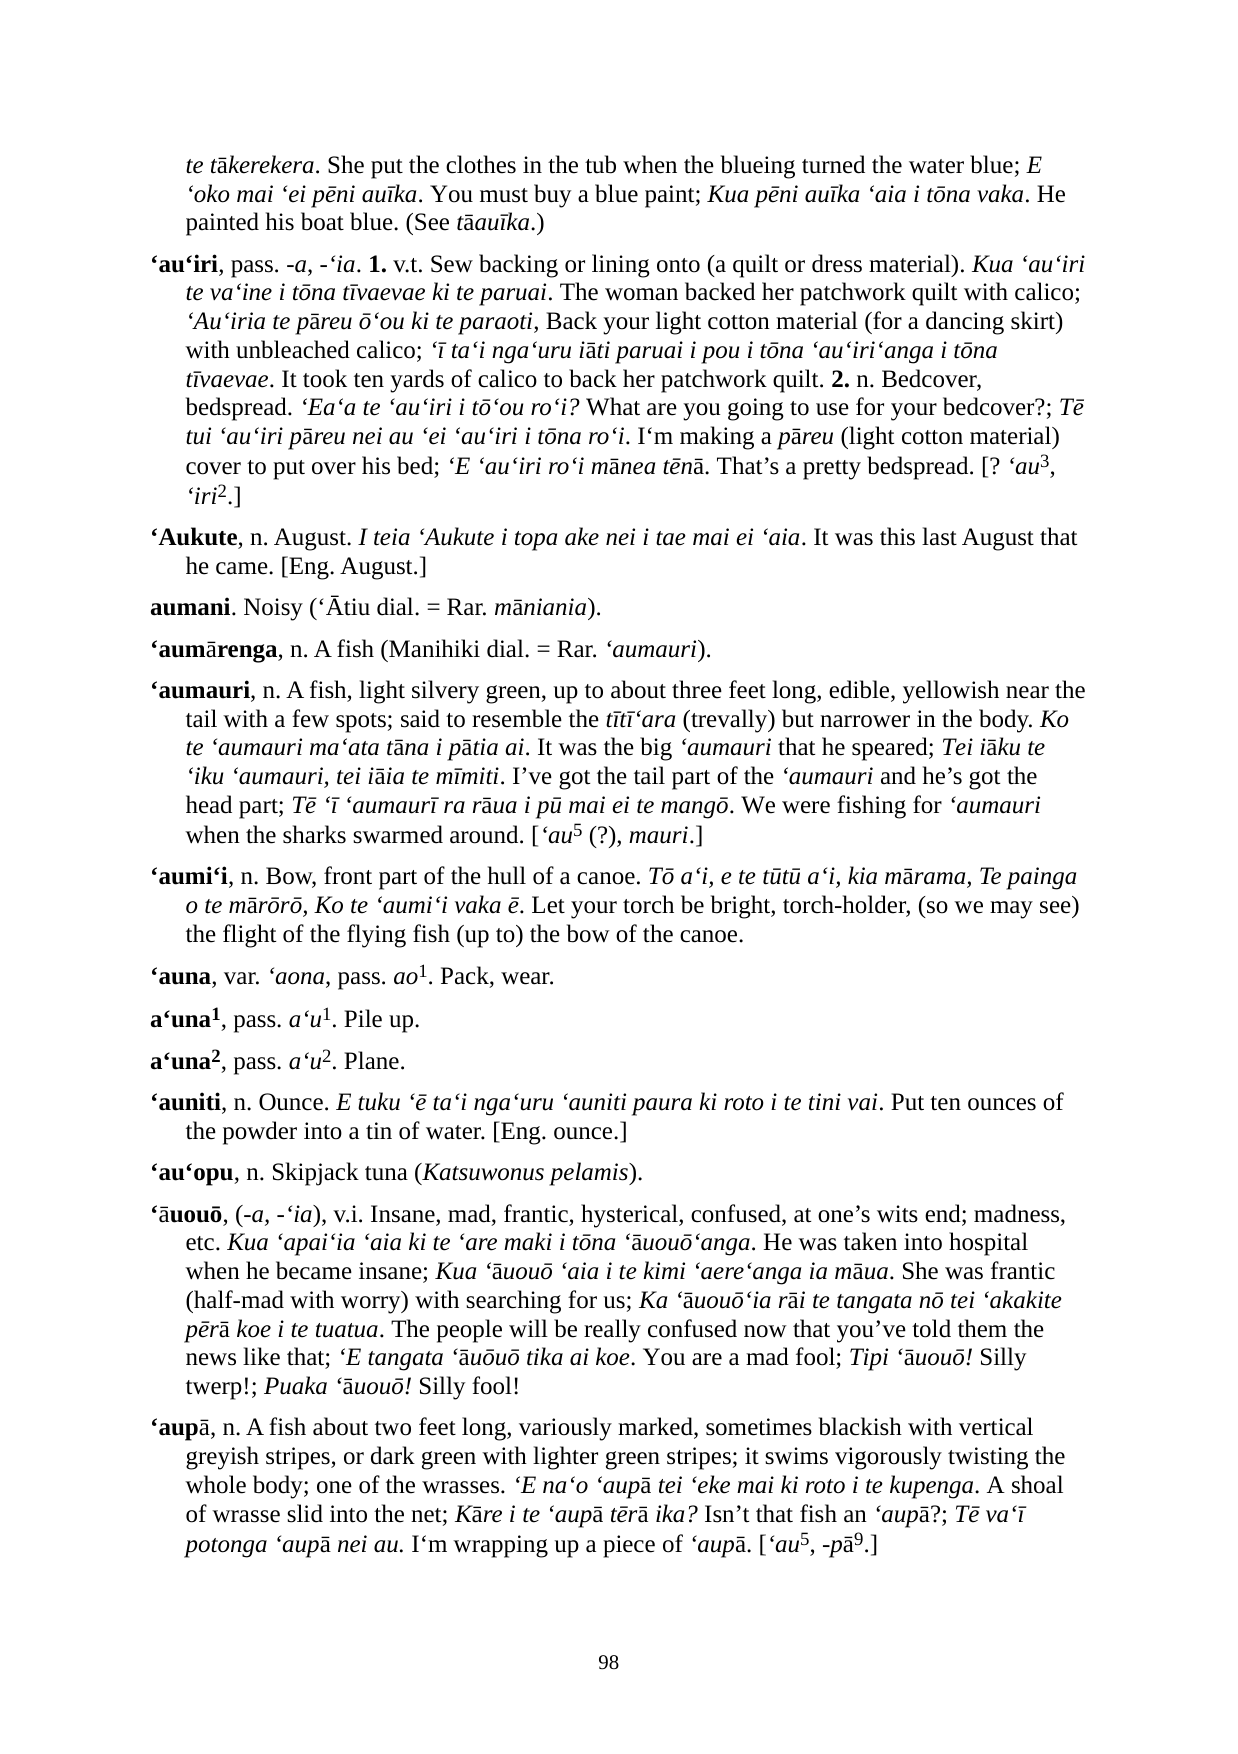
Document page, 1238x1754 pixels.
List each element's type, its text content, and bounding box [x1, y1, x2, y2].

text ‘auniti, n. Ounce. E tuku ‘ē ta‘i nga‘uru ‘auniti paura ki roto i te tini vai. put ten ounces of the powder into a tin of water. [Eng. ounce.] [150, 1087, 1087, 1145]
text a‘una1, pass. a‘u1. pile up. [150, 1002, 1087, 1032]
text ‘āuouō, (-a, -‘ia), v.i. Insane, mad, frantic, hysterical, confused, at one’s wits end; madness, etc. Kua ‘apai‘ia ‘aia ki te ‘are maki i tōna ‘āuouō‘anga. he was taken into hospital when he became insane; kua ‘āuouō ‘aia i te kimi ‘aere‘anga ia māua. she was frantic (half-mad with worry) with searching for us; ka ‘āuouō‘ia rāi te tangata nō tei ‘akakite pērā koe i te tuatua. the people will be really confused now that you’ve told them the news like that; ‘e tangata ‘āuōuō tika ai koe. you are a mad fool; tipi ‘āuouō! silly twerp!; puaka ‘āuouō! silly fool! [150, 1199, 1087, 1400]
text ‘aupā, n. A fish about two feet long, variously marked, sometimes blackish with vertical greyish stripes, or dark green with lighter green stripes; it swims vigorously twisting the whole body; one of the wrasses. ‘E na‘o ‘aupā tei ‘eke mai ki roto i te kupenga. a shoal of wrasse slid into the net; kāre i te ‘aupā tērā ika? isn’t that fish an ‘aupā?; tē va‘ī potonga ‘aupā nei au. I‘m wrapping up a piece of ‘aupā. [‘au5, -pā9.] [150, 1412, 1087, 1557]
text ‘aumārenga, n. A fish (Manihiki dial. = Rar. ‘aumauri). [150, 634, 1087, 662]
text ‘au‘opu, n. Skipjack tuna (Katsuwonus pelamis). [150, 1157, 1087, 1186]
text ‘aumi‘i, n. Bow, front part of the hull of a canoe. Tō a‘i, e te tūtū a‘i, kia mārama, Te painga o te mārōrō, Ko te ‘aumi‘i vaka ē. let your torch be bright, torch-holder, (so we may see) the flight of the flying fish (up to) the bow of the canoe. [150, 861, 1087, 947]
text ‘au‘iri, pass. -a, -‘ia. 1. v.t. Sew backing or lining onto (a quilt or dress material). Kua ‘au‘iri te va‘ine i tōna tīvaevae ki te paruai. the woman backed her patchwork quilt with calico; ‘au‘iria te pāreu ō‘ou ki te paraoti, back your light cotton material (for a dancing skirt) with unbleached calico; ‘ī ta‘i nga‘uru iāti paruai i pou i tōna ‘au‘iri‘anga i tōna tīvaevae. it took ten yards of calico to back her patchwork quilt. 2. n. Bedcover, bedspread. ‘Ea‘a te ‘au‘iri i tō‘ou ro‘i? what are you going to use for your bedcover?; tē tui ‘au‘iri pāreu nei au ‘ei ‘au‘iri i tōna ro‘i. I‘m making a pāreu (light cotton material) cover to put over his bed; ‘e ‘au‘iri ro‘i mānea tēnā. that’s a pretty bedspread. [? ‘au3, ‘iri2.] [150, 249, 1087, 510]
text ‘auna, var. ‘aona, pass. ao1. pack, wear. [150, 960, 1087, 990]
text a‘una2, pass. a‘u2. plane. [150, 1045, 1087, 1075]
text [150, 150, 1087, 236]
text aumani. Noisy (‘Ātiu dial. = Rar. māniania). [150, 592, 1087, 621]
text ‘aumauri, n. A fish, light silvery green, up to about three feet long, edible, yellowish near the tail with a few spots; said to resemble the tītī‘ara (trevally) but narrower in the body. Ko te ‘aumauri ma‘ata tāna i pātia ai. it was the big ‘aumauri that he speared; tei iāku te ‘iku ‘aumauri, tei iāia te mīmiti. I’ve got the tail part of the ‘aumauri and he’s got the head part; tē ‘ī ‘aumaurī ra rāua i pū mai ei te mangō. we were fishing for ‘aumauri when the sharks swarmed around. [‘au5 (?), mauri.] [150, 675, 1087, 849]
text ‘Aukute, n. August. I teia ‘Aukute i topa ake nei i tae mai ei ‘aia. it was this last August that he came. [Eng. August.] [150, 522, 1087, 580]
